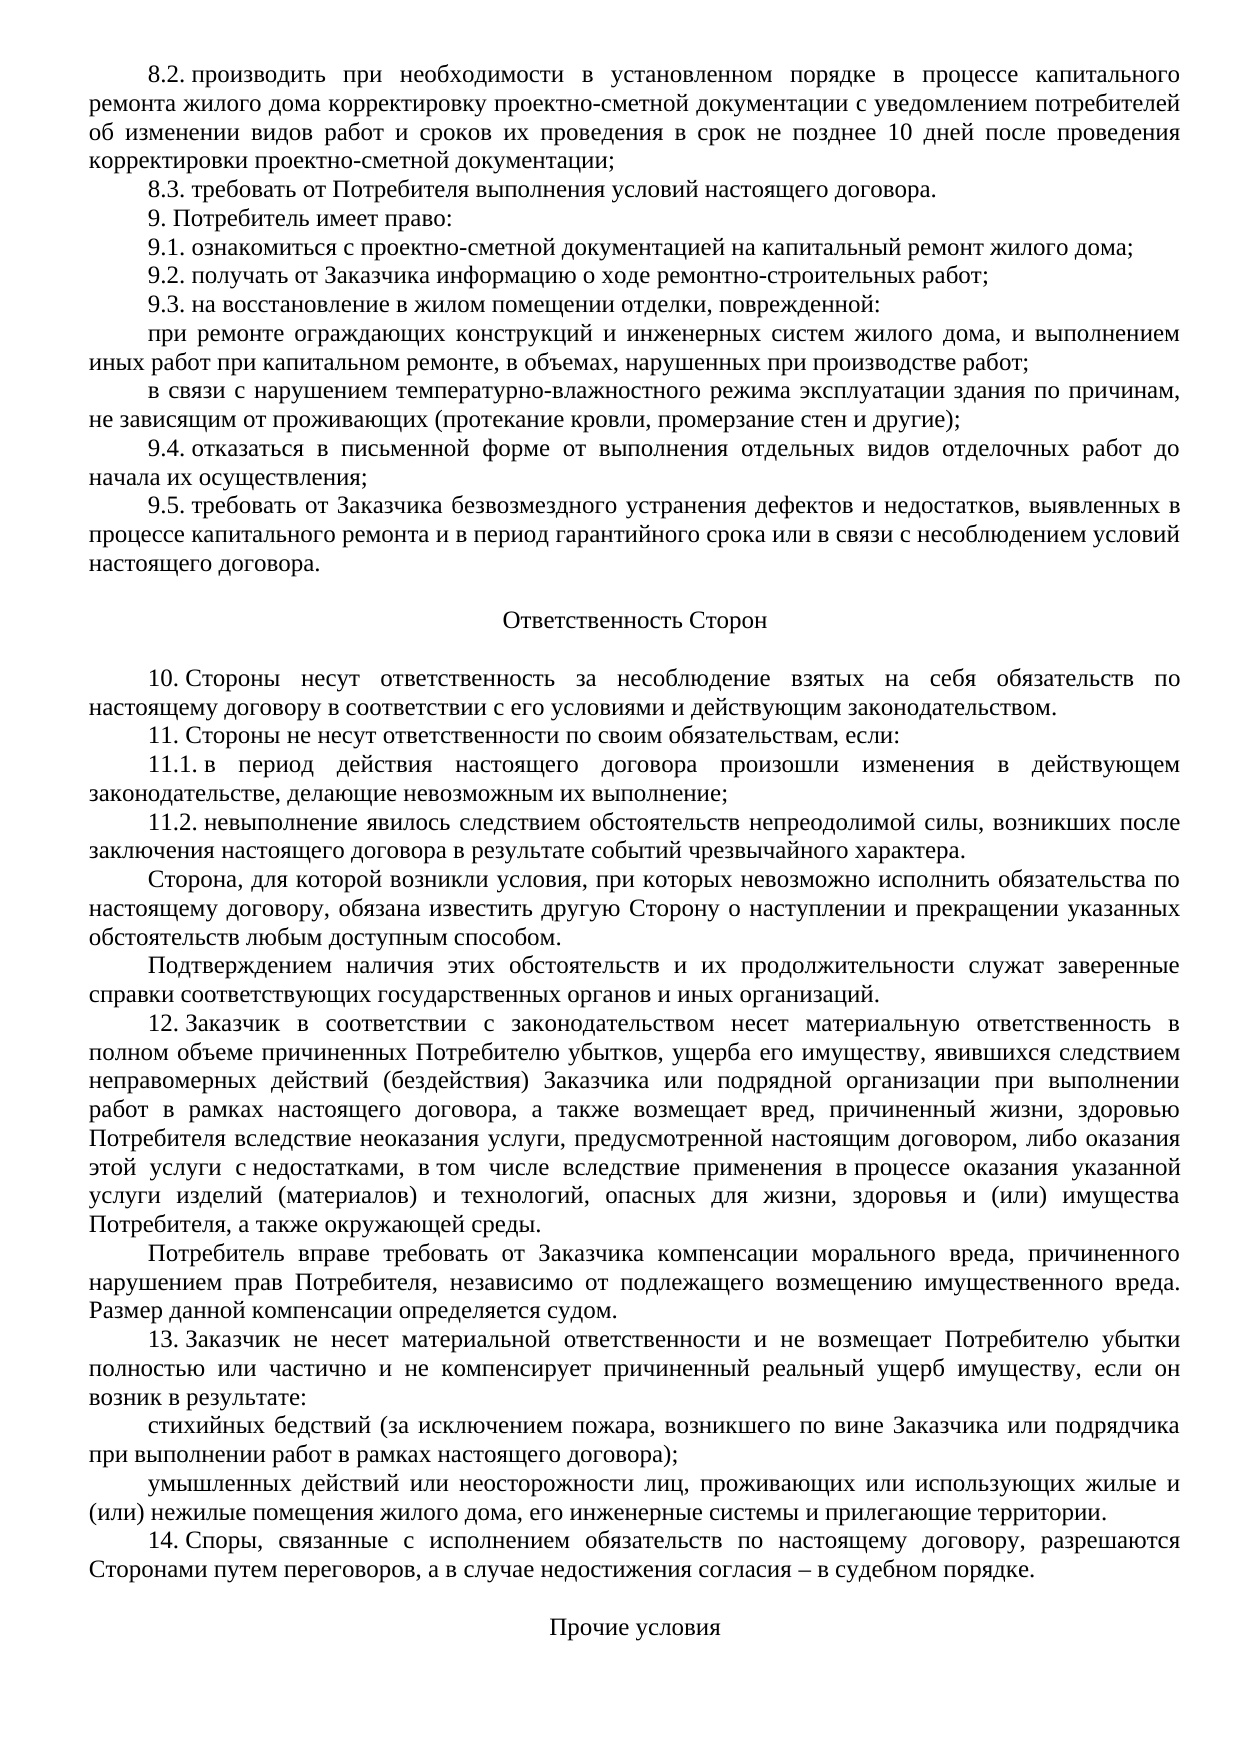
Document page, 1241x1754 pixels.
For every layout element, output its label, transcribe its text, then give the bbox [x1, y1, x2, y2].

text Сторона, для которой возникли условия, при которых невозможно исполнить обязательства по настоящему договору, обязана известить другую Сторону о наступлении и прекращении указанных обстоятельств любым доступным способом. [89, 864, 1181, 950]
text 11.1. в период действия настоящего договора произошли изменения в действующем законодательстве, делающие невозможным их выполнение; [89, 749, 1181, 807]
text 12. Заказчик в соответствии с законодательством несет материальную ответственность в полном объеме причиненных Потребителю убытков, ущерба его имуществу, явившихся следствием неправомерных действий (бездействия) Заказчика или подрядной организации при выполнении работ в рамках настоящего договора, а также возмещает вред, причиненный жизни, здоровью Потребителя вследствие неоказания услуги, предусмотренной настоящим договором, либо оказания этой услуги с недостатками, в том числе вследствие применения в процессе оказания указанной услуги изделий (материалов) и технологий, опасных для жизни, здоровья и (или) имущества Потребителя, а также окружающей среды. [89, 1008, 1181, 1238]
text умышленных действий или неосторожности лиц, проживающих или использующих жилые и (или) нежилые помещения жилого дома, его инженерные системы и прилегающие территории. [89, 1468, 1181, 1525]
text Подтверждением наличия этих обстоятельств и их продолжительности служат заверенные справки соответствующих государственных органов и иных организаций. [89, 950, 1181, 1008]
text 9.2. получать от Заказчика информацию о ходе ремонтно-строительных работ; [89, 260, 1181, 289]
text 8.3. требовать от Потребителя выполнения условий настоящего договора. [89, 174, 1181, 203]
text Ответственность Сторон [89, 605, 1181, 634]
text 9. Потребитель имеет право: [89, 203, 1181, 232]
text 11. Стороны не несут ответственности по своим обязательствам, если: [89, 720, 1181, 749]
text 9.1. ознакомиться с проектно-сметной документацией на капитальный ремонт жилого дома; [89, 232, 1181, 260]
text 9.4. отказаться в письменной форме от выполнения отдельных видов отделочных работ до начала их осуществления; [89, 433, 1181, 490]
text 14. Споры, связанные с исполнением обязательств по настоящему договору, разрешаются Сторонами путем переговоров, а в случае недостижения согласия – в судебном порядке. [89, 1525, 1181, 1583]
text стихийных бедствий (за исключением пожара, возникшего по вине Заказчика или подрядчика при выполнении работ в рамках настоящего договора); [89, 1410, 1181, 1468]
text 8.2. производить при необходимости в установленном порядке в процессе капитального ремонта жилого дома корректировку проектно-сметной документации с уведомлением потребителей об изменении видов работ и сроков их проведения в срок не позднее 10 дней после проведения корректировки проектно-сметной документации; [89, 59, 1181, 174]
text Прочие условия [89, 1612, 1181, 1640]
text 9.3. на восстановление в жилом помещении отделки, поврежденной: [89, 289, 1181, 318]
text 11.2. невыполнение явилось следствием обстоятельств непреодолимой силы, возникших после заключения настоящего договора в результате событий чрезвычайного характера. [89, 807, 1181, 864]
text 10. Стороны несут ответственность за несоблюдение взятых на себя обязательств по настоящему договору в соответствии с его условиями и действующим законодательством. [89, 663, 1181, 720]
text Потребитель вправе требовать от Заказчика компенсации морального вреда, причиненного нарушением прав Потребителя, независимо от подлежащего возмещению имущественного вреда. Размер данной компенсации определяется судом. [89, 1238, 1181, 1324]
text в связи с нарушением температурно-влажностного режима эксплуатации здания по причинам, не зависящим от проживающих (протекание кровли, промерзание стен и другие); [89, 375, 1181, 433]
text 9.5. требовать от Заказчика безвозмездного устранения дефектов и недостатков, выявленных в процессе капитального ремонта и в период гарантийного срока или в связи с несоблюдением условий настоящего договора. [89, 490, 1181, 577]
text 13. Заказчик не несет материальной ответственности и не возмещает Потребителю убытки полностью или частично и не компенсирует причиненный реальный ущерб имуществу, если он возник в результате: [89, 1324, 1181, 1410]
text при ремонте ограждающих конструкций и инженерных систем жилого дома, и выполнением иных работ при капитальном ремонте, в объемах, нарушенных при производстве работ; [89, 318, 1181, 375]
